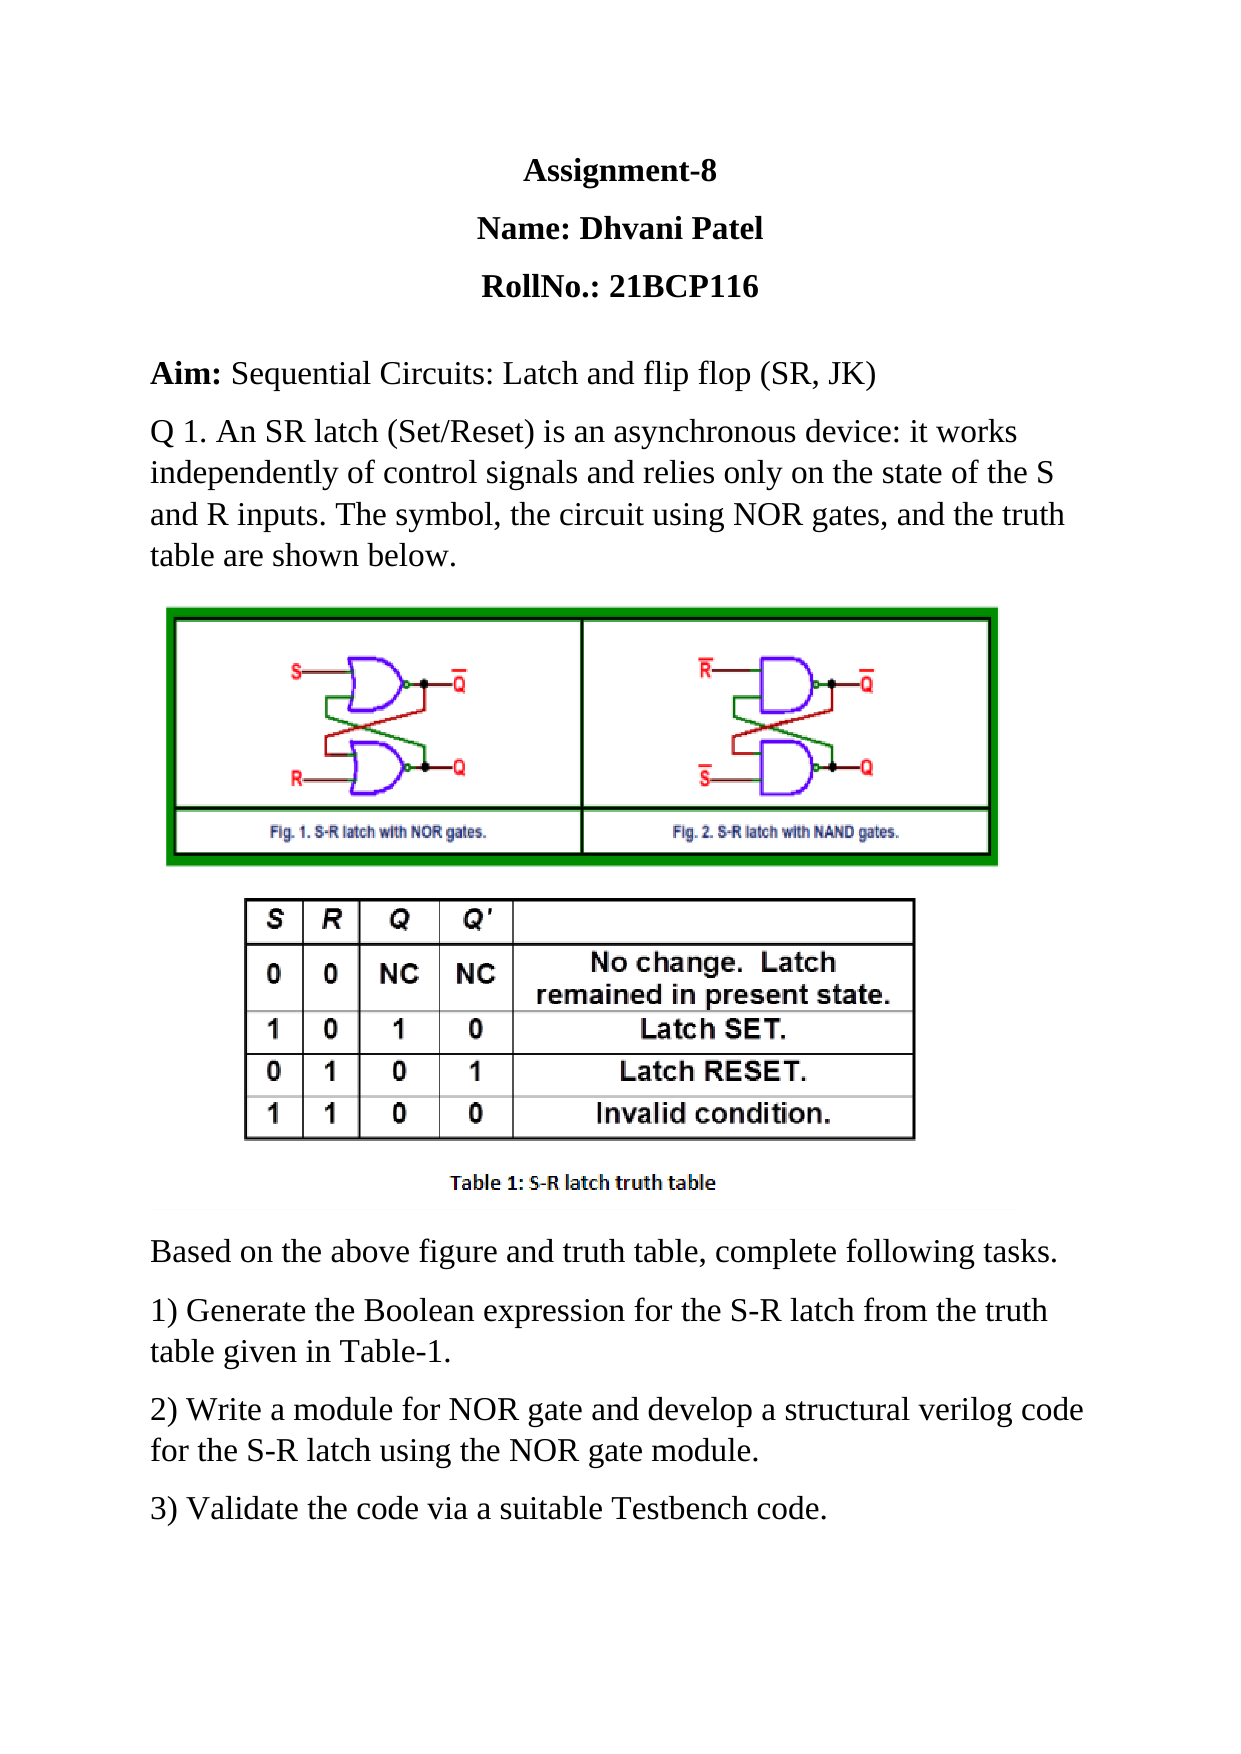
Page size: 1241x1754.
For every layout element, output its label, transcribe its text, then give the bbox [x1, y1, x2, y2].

text 2) Write a module for NOR gate and develop a structural verilog code for the S-R latch using the NOR gate module. [150, 1389, 1090, 1469]
text 1) Generate the Boolean expression for the S-R latch from the truth table given in Table-1. [150, 1290, 1090, 1369]
picture [150, 593, 1021, 1210]
text 3) Validate the code via a suitable Testbench code. [150, 1488, 1090, 1527]
text RollNo.: 21BCP116 [150, 266, 1090, 334]
text Name: Dhvani Patel [150, 208, 1090, 246]
text Aim: Sequential Circuits: Latch and flip flop (SR, JK) [150, 353, 1090, 392]
text Q 1. An SR latch (Set/Reset) is an asynchronous device: it works independently of control signals and relies only on the state of the S and R inputs. The symbol, the circuit using NOR gates, and the truth table are shown below. [150, 411, 1090, 574]
text Assignment-8 [150, 150, 1090, 188]
text Based on the above figure and truth table, complete following tasks. [150, 1232, 1090, 1270]
